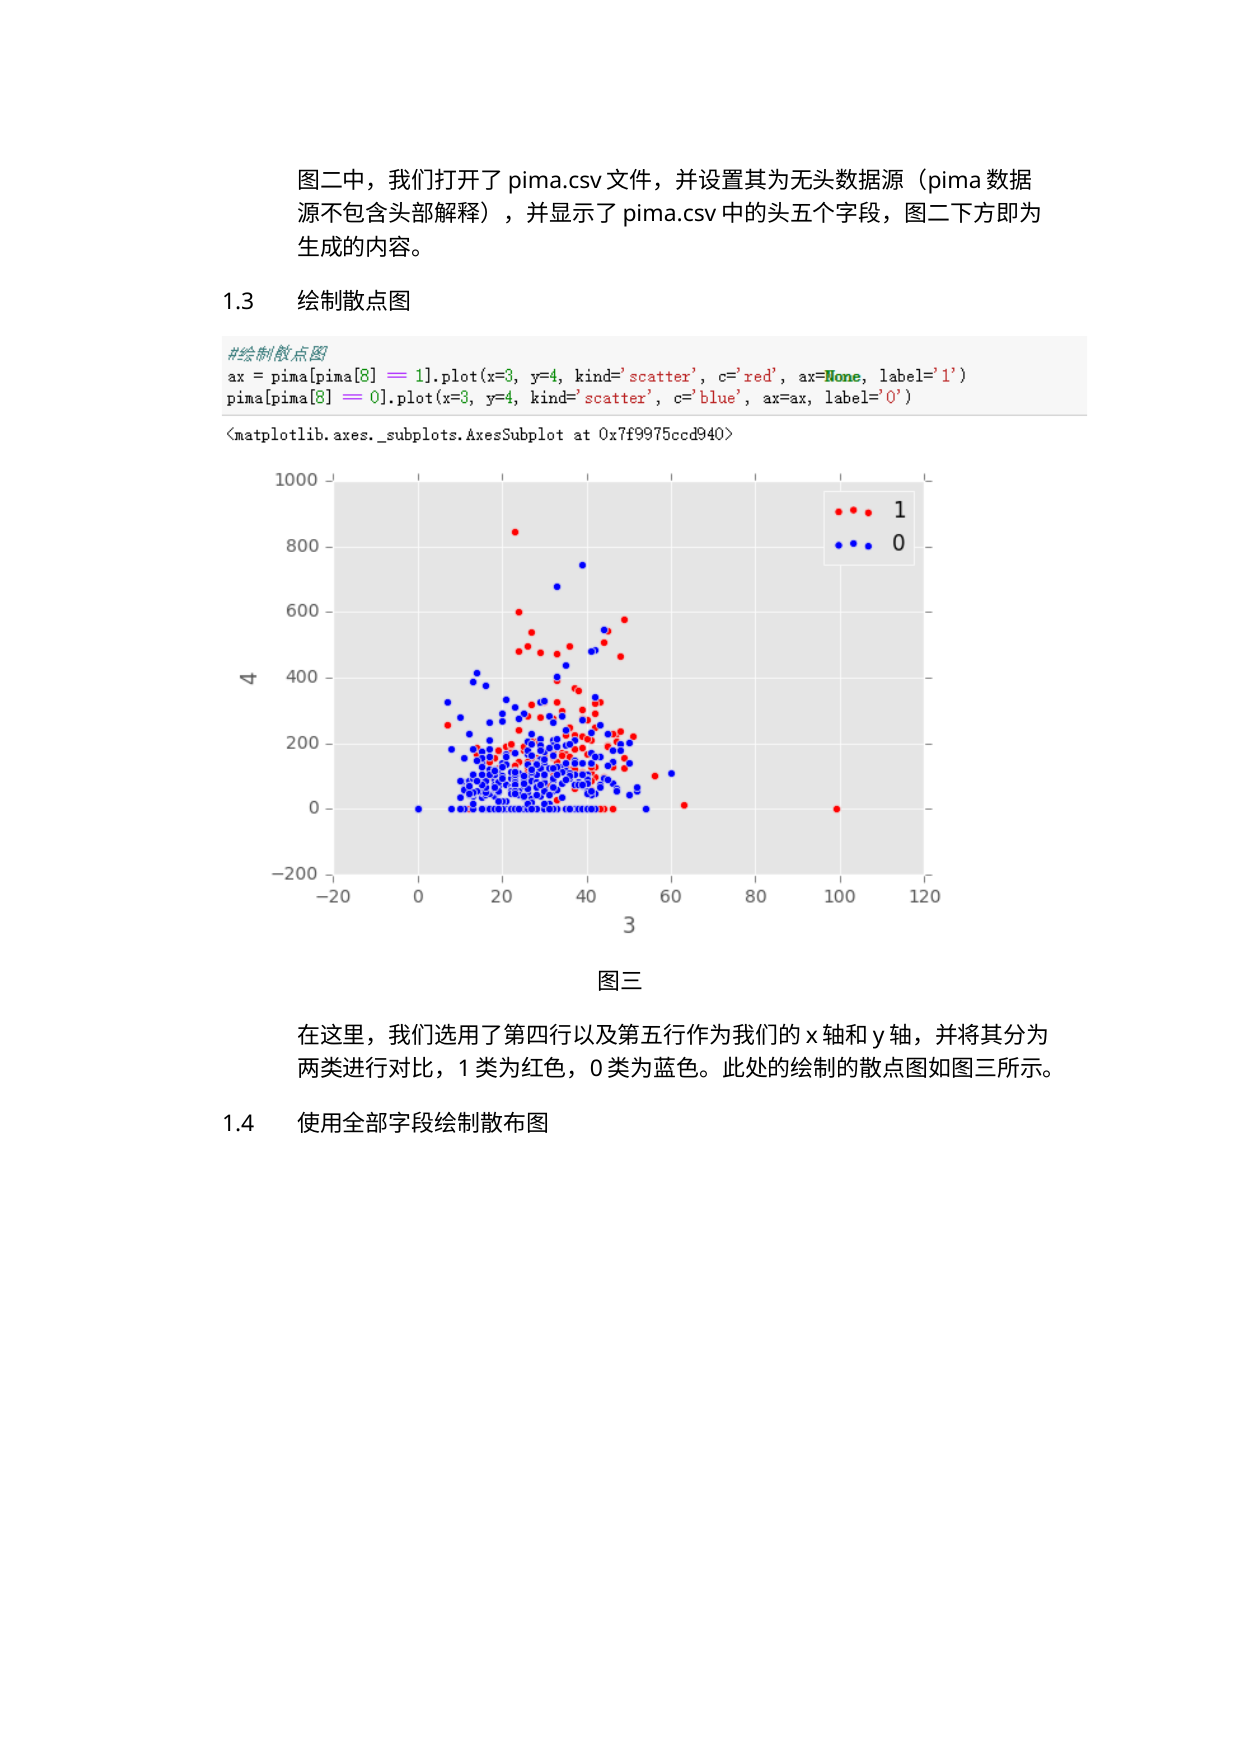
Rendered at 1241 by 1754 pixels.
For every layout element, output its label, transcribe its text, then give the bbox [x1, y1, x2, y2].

picture [221, 336, 1088, 942]
list 绘制散点图 [222, 283, 1053, 316]
list 使用全部字段绘制散布图 [222, 1104, 1053, 1138]
text 图三 [187, 963, 1053, 996]
list 在这里，我们选用了第四行以及第五行作为我们的x轴和y轴，并将其分为两类进行对比，1类为红色，0类为蓝色。此处的绘制的散点图如图三所示。 [297, 1017, 1053, 1083]
list 图二中，我们打开了pima.csv文件，并设置其为无头数据源（pima数据源不包含头部解释），并显示了pima.csv中的头五个字段，图二下方即为生成的内容。 [297, 162, 1053, 262]
